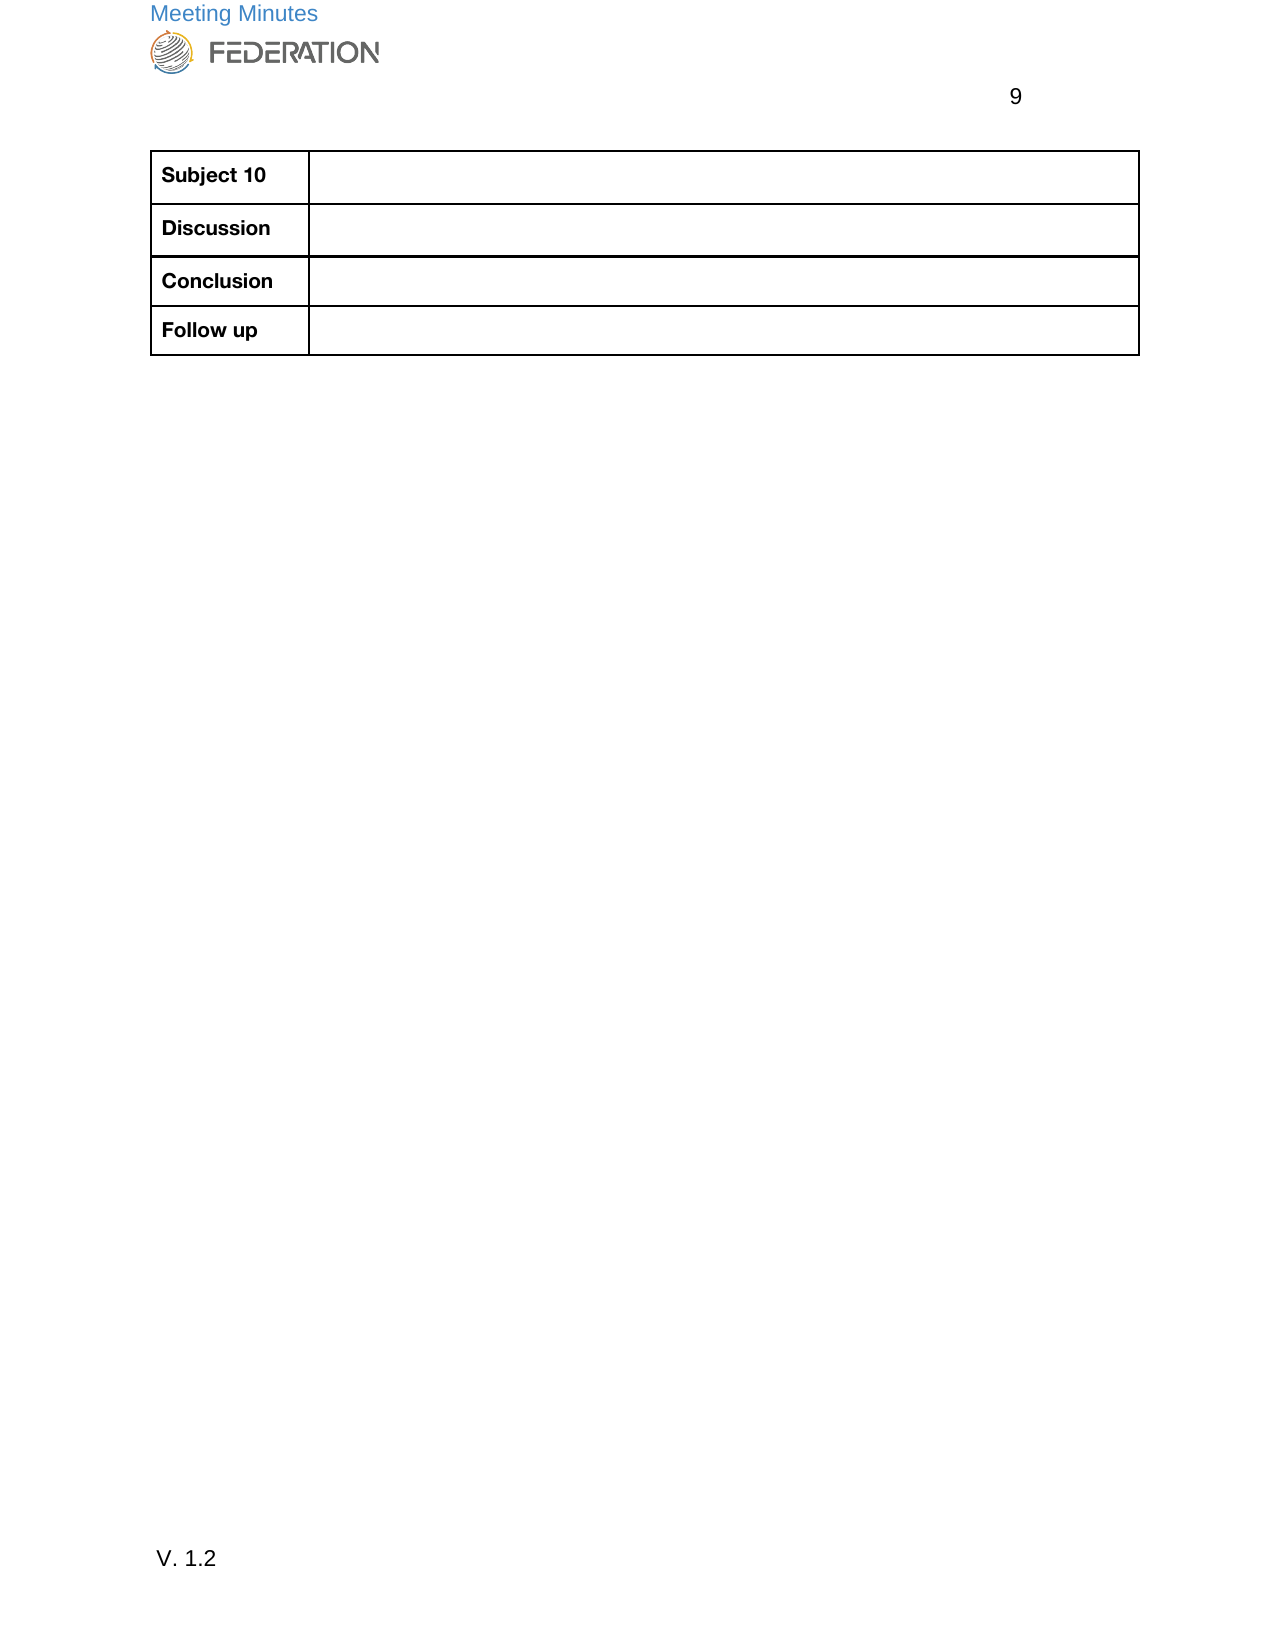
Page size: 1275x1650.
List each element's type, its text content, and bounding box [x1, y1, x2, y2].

table_cell Follow up [152, 307, 308, 354]
table_header [310, 152, 1138, 203]
table_cell [310, 258, 1138, 304]
table_header Subject 10 [152, 152, 308, 203]
table_cell [310, 307, 1138, 354]
table_cell Discussion [152, 205, 308, 255]
picture [150, 30, 379, 74]
table_cell [310, 205, 1138, 255]
table_cell Conclusion [152, 258, 308, 304]
